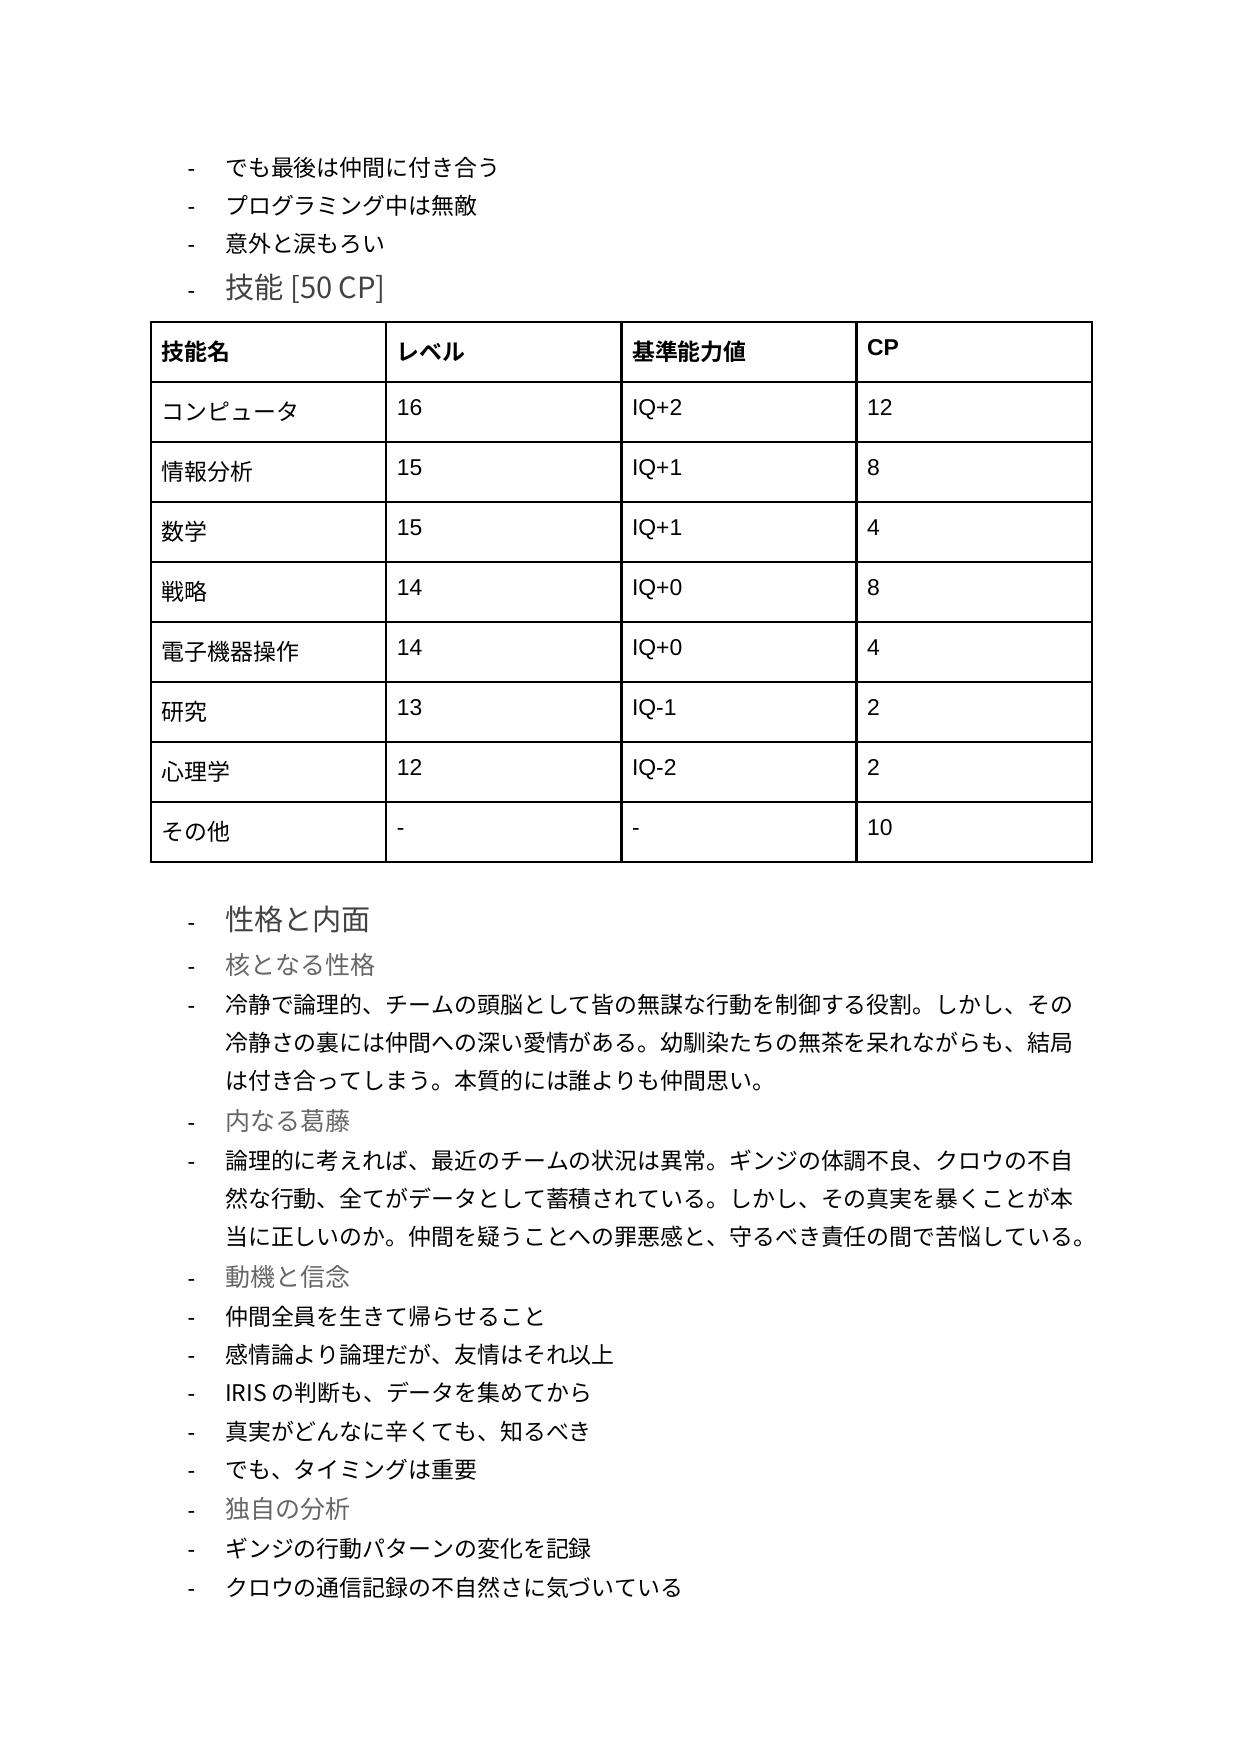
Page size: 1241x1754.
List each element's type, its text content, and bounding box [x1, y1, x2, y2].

table_cell - [623, 803, 855, 861]
table_cell 12 [858, 383, 1091, 441]
subtitle 技能 [50 CP] [187, 264, 1090, 307]
table_cell 14 [387, 563, 620, 621]
table_cell 13 [387, 683, 620, 741]
table_cell その他 [152, 803, 385, 861]
list 意外と涙もろい [187, 226, 1090, 259]
list 仲間全員を生きて帰らせること [187, 1299, 1090, 1332]
table_header 基準能力値 [623, 323, 855, 381]
table_cell IQ+0 [623, 563, 855, 621]
table_cell 電子機器操作 [152, 623, 385, 681]
subtitle 核となる性格 [187, 945, 1090, 981]
table_cell - [387, 803, 620, 861]
table_cell 数学 [152, 503, 385, 561]
table_cell IQ-1 [623, 683, 855, 741]
list 真実がどんなに辛くても、知るべき [187, 1413, 1090, 1447]
table_cell IQ+2 [623, 383, 855, 441]
list でも、タイミングは重要 [187, 1451, 1090, 1485]
table_cell 16 [387, 383, 620, 441]
subtitle 内なる葛藤 [187, 1101, 1090, 1137]
table_header CP [858, 323, 1091, 381]
list IRISの判断も、データを集めてから [187, 1375, 1090, 1408]
list 論理的に考えれば、最近のチームの状況は異常。ギンジの体調不良、クロウの不自然な行動、全てがデータとして蓄積されている。しかし、その真実を暴くことが本当に正しいのか。仲間を疑うことへの罪悪感と、守るべき責任の間で苦悩している。 [187, 1143, 1090, 1252]
table_header 技能名 [152, 323, 385, 381]
table_cell 10 [858, 803, 1091, 861]
table_cell 戦略 [152, 563, 385, 621]
table_cell 14 [387, 623, 620, 681]
table_cell 2 [858, 683, 1091, 741]
list でも最後は仲間に付き合う [187, 150, 1090, 183]
table_cell IQ-2 [623, 743, 855, 801]
table_cell 心理学 [152, 743, 385, 801]
table_cell 研究 [152, 683, 385, 741]
table_cell IQ+1 [623, 503, 855, 561]
table_cell 8 [858, 443, 1091, 501]
subtitle 性格と内面 [187, 897, 1090, 939]
subtitle 独自の分析 [187, 1489, 1090, 1526]
subtitle 動機と信念 [187, 1257, 1090, 1293]
list ギンジの行動パターンの変化を記録 [187, 1531, 1090, 1564]
table_header レベル [387, 323, 620, 381]
table_cell 4 [858, 503, 1091, 561]
list プログラミング中は無敵 [187, 188, 1090, 221]
table_cell 15 [387, 503, 620, 561]
table_cell 15 [387, 443, 620, 501]
list クロウの通信記録の不自然さに気づいている [187, 1569, 1090, 1603]
table_cell コンピュータ [152, 383, 385, 441]
table_cell 2 [858, 743, 1091, 801]
list 感情論より論理だが、友情はそれ以上 [187, 1337, 1090, 1370]
table_cell 8 [858, 563, 1091, 621]
list 冷静で論理的、チームの頭脳として皆の無謀な行動を制御する役割。しかし、その冷静さの裏には仲間への深い愛情がある。幼馴染たちの無茶を呆れながらも、結局は付き合ってしまう。本質的には誰よりも仲間思い。 [187, 987, 1090, 1096]
table_cell 12 [387, 743, 620, 801]
table_cell 情報分析 [152, 443, 385, 501]
table_cell IQ+1 [623, 443, 855, 501]
table_cell IQ+0 [623, 623, 855, 681]
table_cell 4 [858, 623, 1091, 681]
